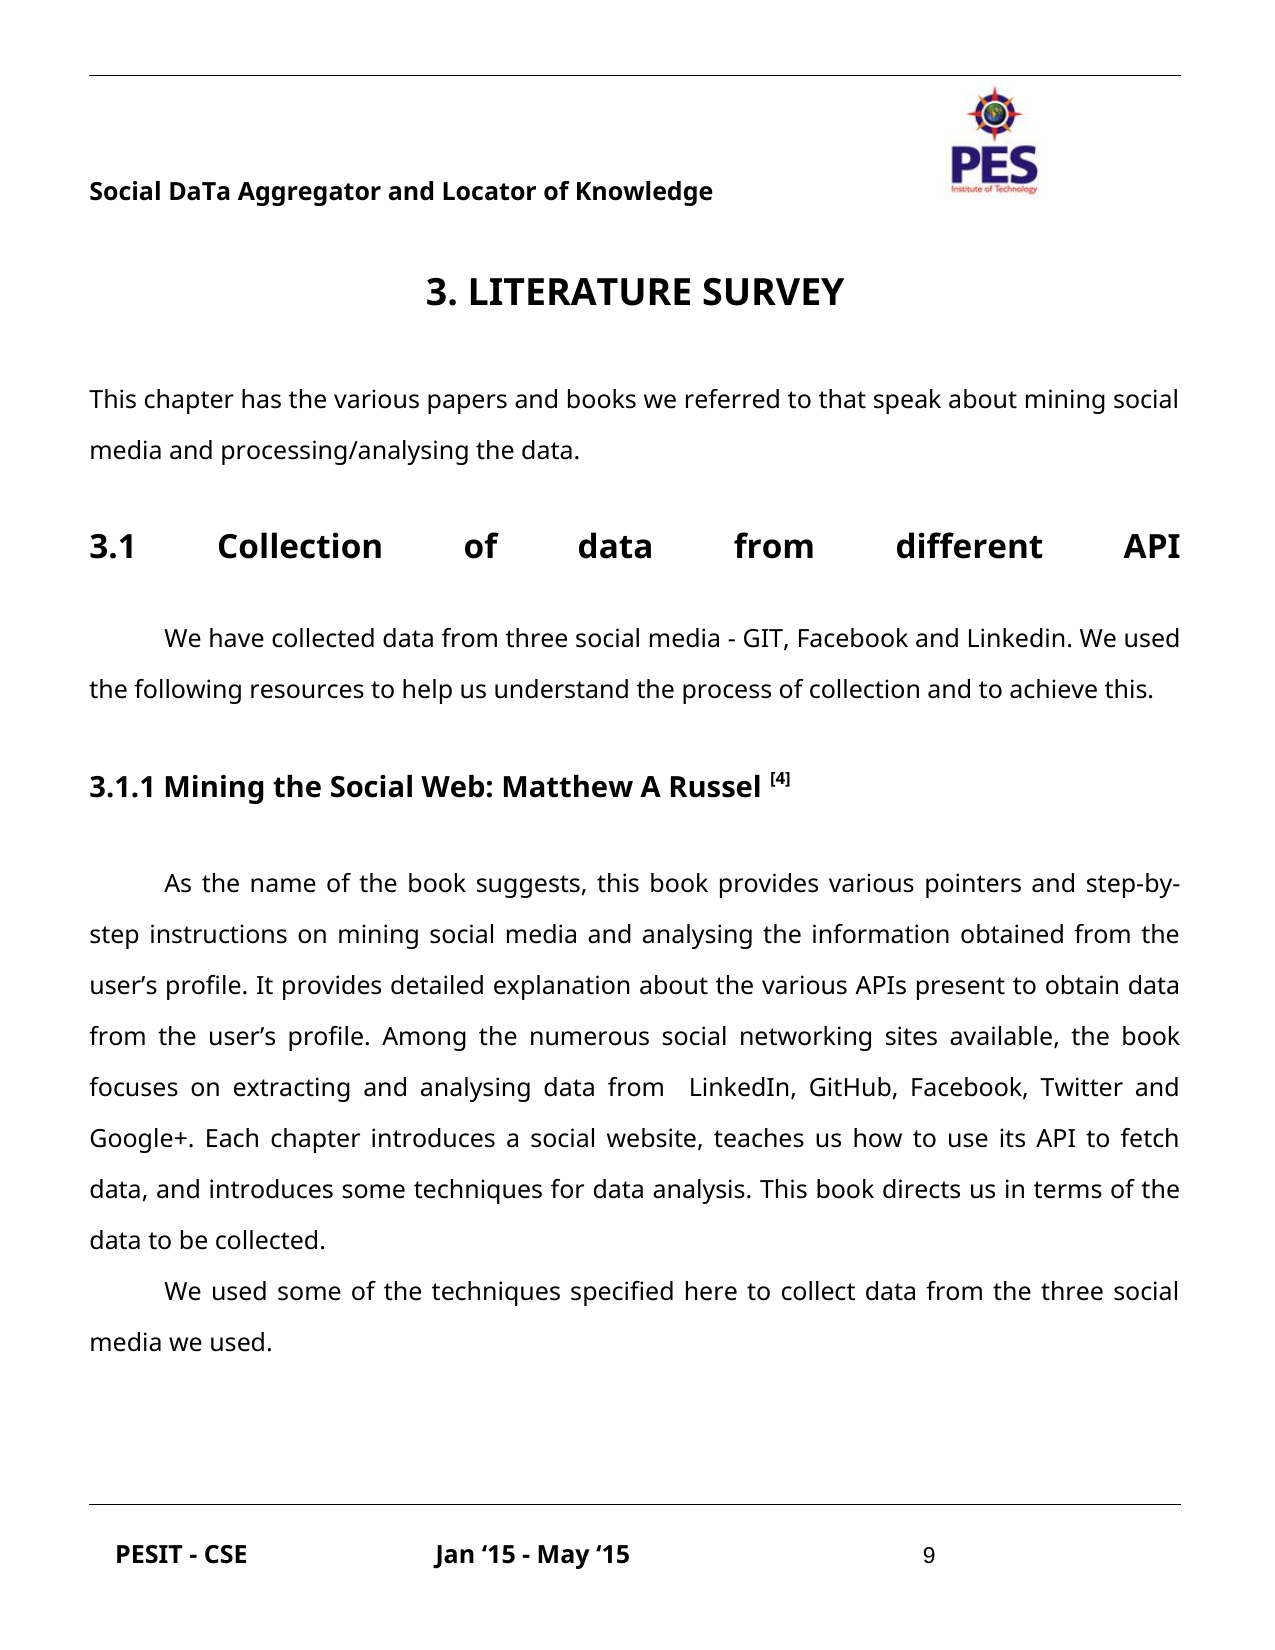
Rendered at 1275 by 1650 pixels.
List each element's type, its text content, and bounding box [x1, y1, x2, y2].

text We have collected data from three social media - GIT, Facebook and Linkedin. We used the following resources to help us understand the process of collection and to achieve this. [89, 621, 1181, 706]
text As the name of the book suggests, this book provides various pointers and step-by-step instructions on mining social media and analysing the information obtained from the user’s profile. It provides detailed explanation about the various APIs present to obtain data from the user’s profile. Among the numerous social networking sites available, the book focuses on extracting and analysing data from LinkedIn, GitHub, Facebook, Twitter and Google+. Each chapter introduces a social website, teaches us how to use its API to fetch data, and introduces some techniques for data analysis. This book directs us in terms of the data to be collected. [89, 866, 1181, 1257]
text This chapter has the various papers and books we referred to that speak about mining social media and processing/analysing the data. [89, 382, 1181, 467]
text 3.1 Collection of data from different API [89, 523, 1181, 608]
text We used some of the techniques specified here to collect data from the three social media we used. [89, 1274, 1181, 1359]
text 3.1.1 Mining the Social Web: Matthew A Russel [4] [89, 767, 1181, 806]
text 3. LITERATURE SURVEY [89, 266, 1181, 317]
picture [943, 78, 1047, 201]
